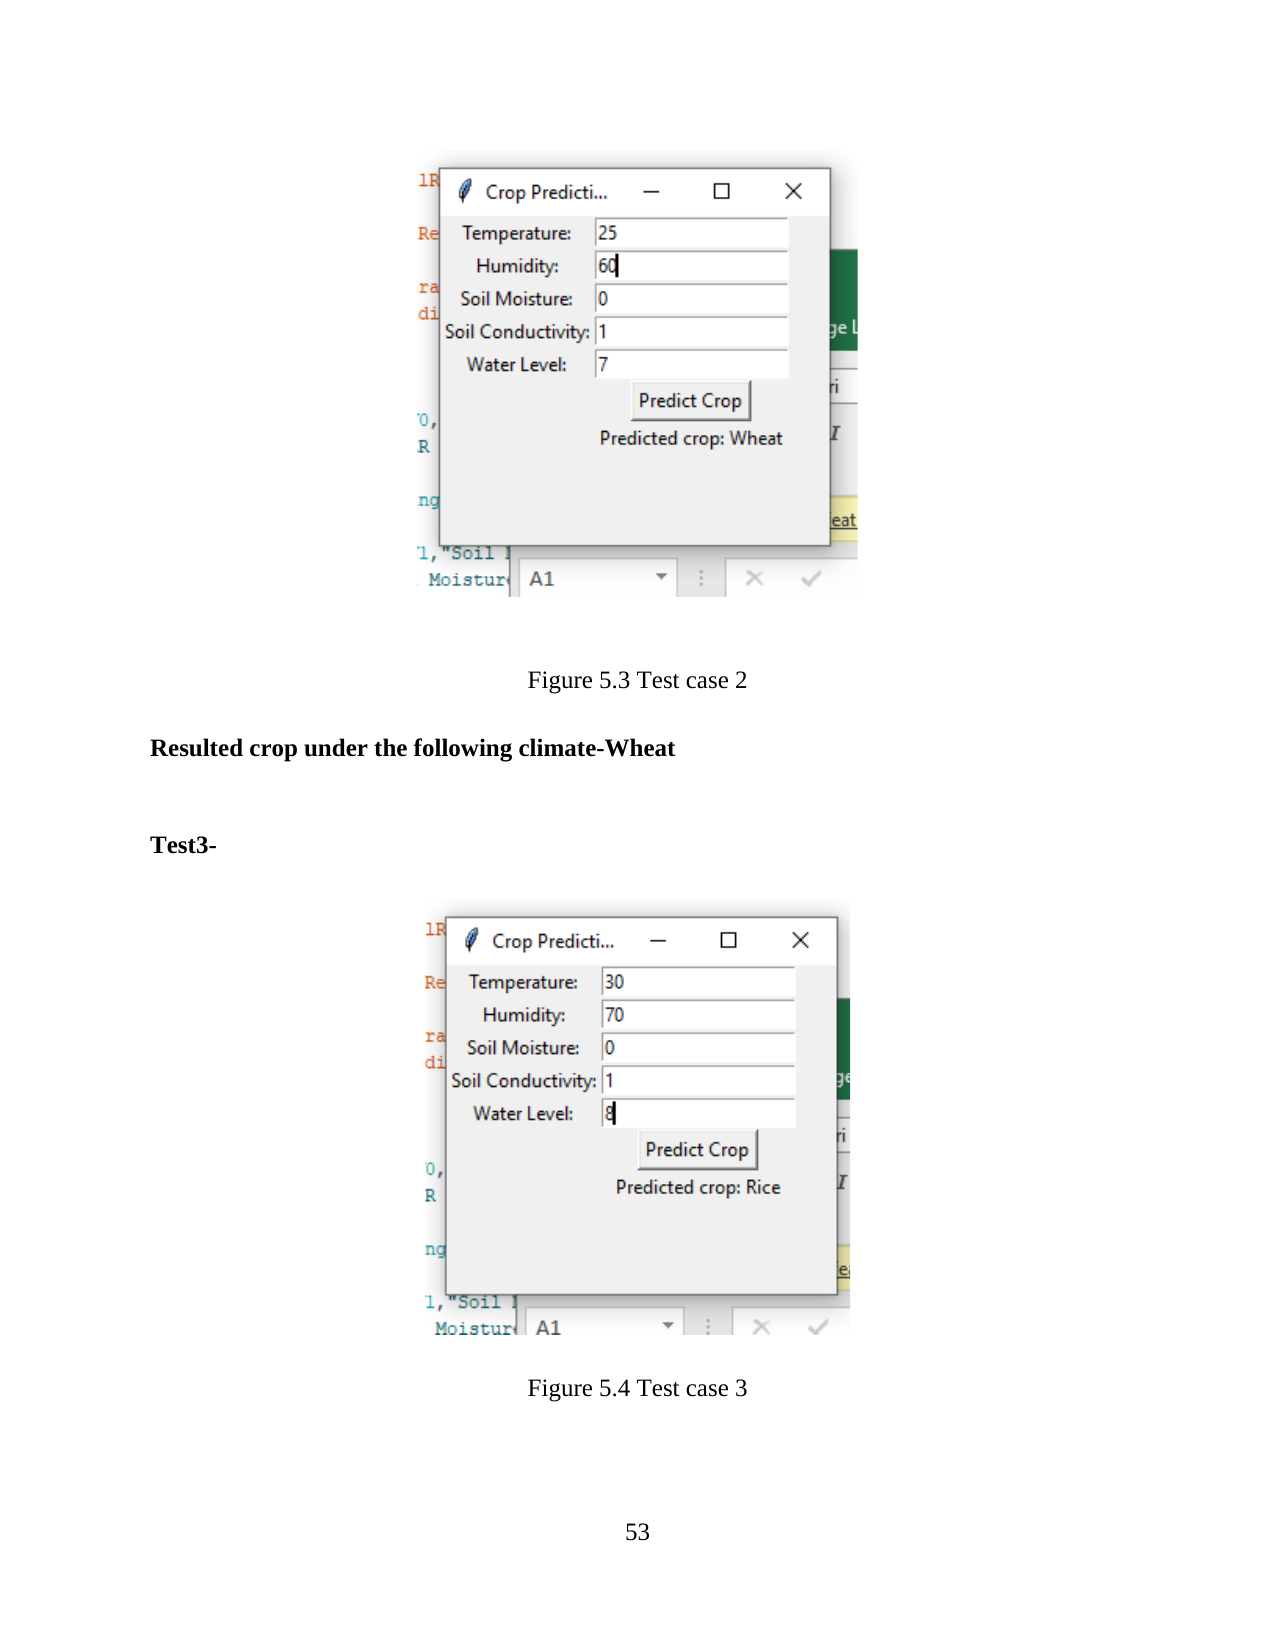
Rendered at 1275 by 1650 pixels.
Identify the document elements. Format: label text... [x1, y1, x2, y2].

text Figure 5.3 Test case 2 [150, 665, 1125, 694]
text Test3- [150, 830, 1125, 859]
text Resulted crop under the following climate-Wheat [150, 733, 1125, 762]
picture [417, 150, 858, 597]
text Figure 5.4 Test case 3 [150, 1373, 1125, 1402]
picture [425, 898, 851, 1335]
